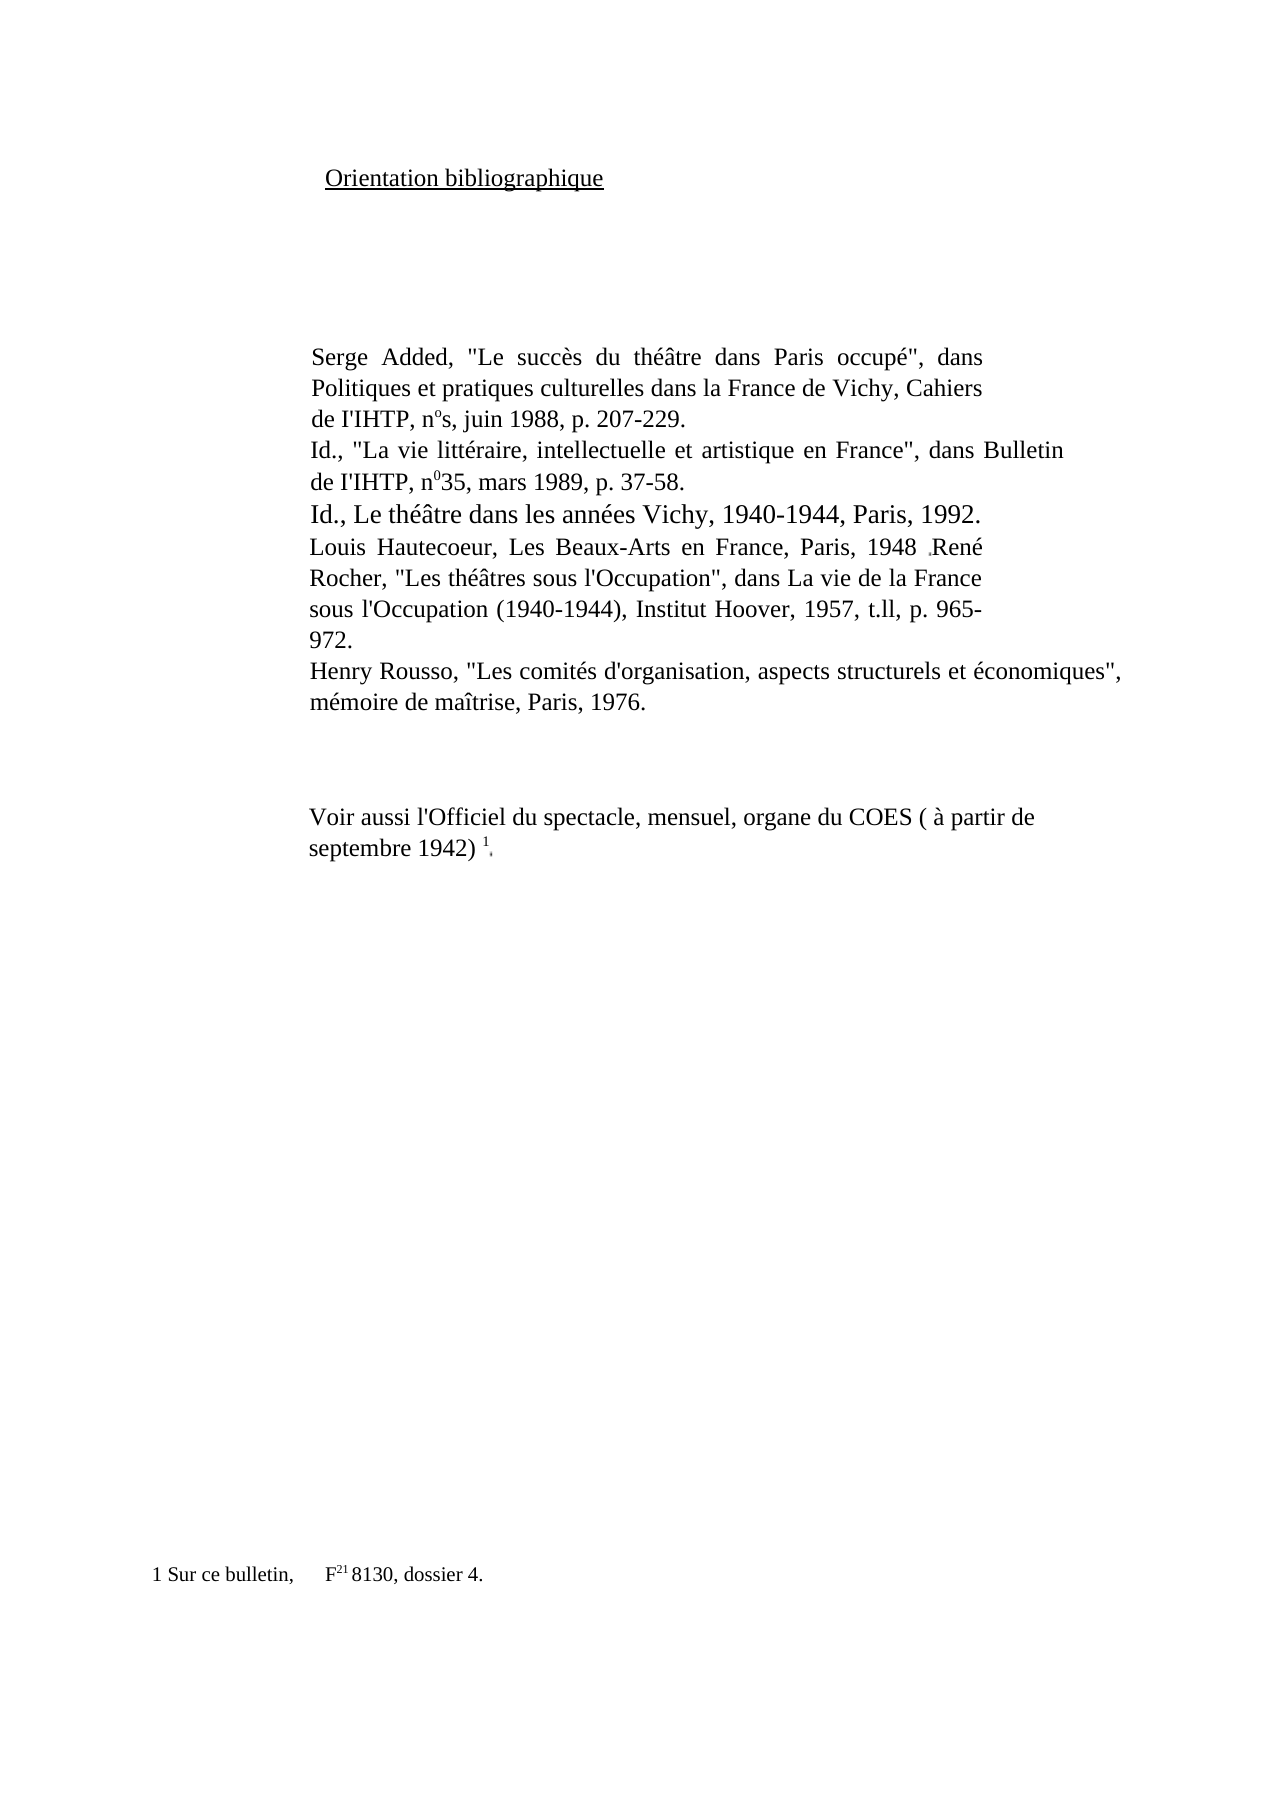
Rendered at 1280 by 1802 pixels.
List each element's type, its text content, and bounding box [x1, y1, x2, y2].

text Serge Added, "Le succès du théâtre dans Paris occupé", dans Politiques et pratiques culturelles dans la France de Vichy, Cahiers de I'IHTP, nos, juin 1988, p. 207-229. [311, 342, 984, 433]
text Id., "La vie littéraire, intellectuelle et artistique en France", dans Bulletin de I'IHTP, n035, mars 1989, p. 37-58. [310, 436, 1064, 495]
text Id., Le théâtre dans les années Vichy, 1940-1944, Paris, 1992. [310, 498, 1123, 529]
text 1 Sur ce bulletin, F21 8130, dossier 4. [152, 1562, 1123, 1586]
text Henry Rousso, "Les comités d'organisation, aspects structurels et économiques", mémoire de maîtrise, Paris, 1976. [309, 656, 1123, 716]
text Voir aussi l'Officiel du spectacle, mensuel, organe du COES ( à partir de septembre 1942) 1 [308, 802, 1036, 862]
subtitle Orientation bibliographique [161, 163, 767, 192]
text Louis Hautecoeur, Les Beaux-Arts en France, Paris, 1948 René Rocher, "Les théâtres sous l'Occupation", dans La vie de la France sous l'Occupation (1940-1944), Institut Hoover, 1957, t.ll, p. 965-972. [309, 532, 983, 654]
